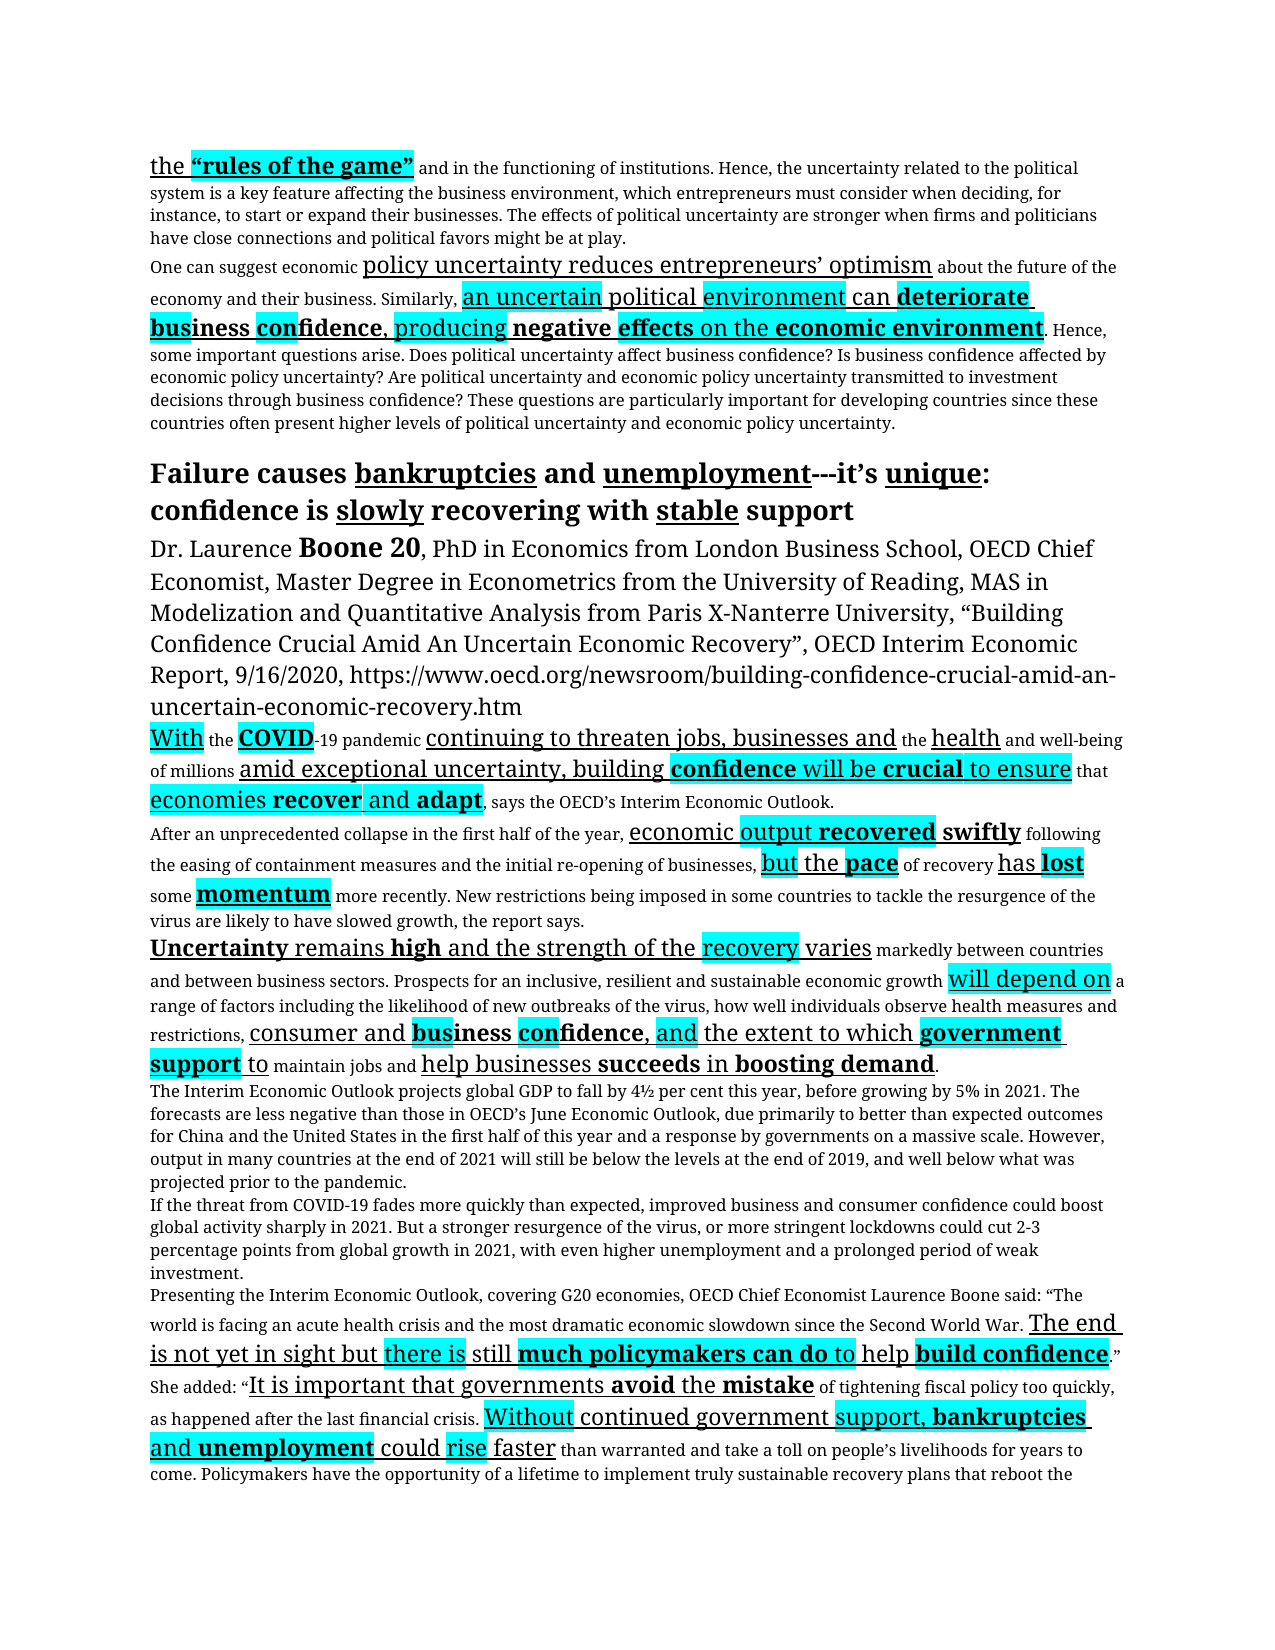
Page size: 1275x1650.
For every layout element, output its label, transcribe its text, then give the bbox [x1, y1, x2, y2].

text Presenting the Interim Economic Outlook, covering G20 economies, OECD Chief Economist Laurence Boone said: “The world is facing an acute health crisis and the most dramatic economic slowdown since the Second World War. The end is not yet in sight but there is still much policymakers can do to help build confidence.” [150, 1284, 1125, 1369]
text One can suggest economic policy uncertainty reduces entrepreneurs’ optimism about the future of the economy and their business. Similarly, an uncertain political environment can deteriorate business confidence, producing negative effects on the economic environment. Hence, some important questions arise. Does political uncertainty affect business confidence? Is business confidence affected by economic policy uncertainty? Are political uncertainty and economic policy uncertainty transmitted to investment decisions through business confidence? These questions are particularly important for developing countries since these countries often present higher levels of political uncertainty and economic policy uncertainty. [150, 249, 1125, 434]
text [150, 1369, 1125, 1486]
subtitle Failure causes bankruptcies and unemployment---it’s unique: confidence is slowly recovering with stable support [150, 455, 1125, 528]
text After an unprecedented collapse in the first half of the year, economic output recovered swiftly following the easing of containment measures and the initial re-opening of businesses, but the pace of recovery has lost some momentum more recently. New restrictions being imposed in some countries to tackle the resurgence of the virus are likely to have slowed growth, the report says. [150, 815, 1125, 932]
text With the COVID-19 pandemic continuing to threaten jobs, businesses and the health and well-being of millions amid exceptional uncertainty, building confidence will be crucial to ensure that economies recover and adapt, says the OECD’s Interim Economic Outlook. [150, 722, 1125, 815]
text Uncertainty remains high and the strength of the recovery varies markedly between countries and between business sectors. Prospects for an inclusive, resilient and sustainable economic growth will depend on a range of factors including the likelihood of new outbreaks of the virus, how well individuals observe health measures and restrictions, consumer and business confidence, and the extent to which government support to maintain jobs and help businesses succeeds in boosting demand. [150, 932, 1125, 1079]
text Dr. Laurence Boone 20, PhD in Economics from London Business School, OECD Chief Economist, Master Degree in Econometrics from the University of Reading, MAS in Modelization and Quantitative Analysis from Paris X-Nanterre University, “Building Confidence Crucial Amid An Uncertain Economic Recovery”, OECD Interim Economic Report, 9/16/2020, https://www.oecd.org/newsroom/building-confidence-crucial-amid-an-uncertain-economic-recovery.htm [150, 528, 1125, 722]
text If the threat from COVID-19 fades more quickly than expected, improved business and consumer confidence could boost global activity sharply in 2021. But a stronger resurgence of the virus, or more stringent lockdowns could cut 2-3 percentage points from global growth in 2021, with even higher unemployment and a prolonged period of weak investment. [150, 1193, 1125, 1284]
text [150, 150, 1125, 249]
text The Interim Economic Outlook projects global GDP to fall by 4½ per cent this year, before growing by 5% in 2021. The forecasts are less negative than those in OECD’s June Economic Outlook, due primarily to better than expected outcomes for China and the United States in the first half of this year and a response by governments on a massive scale. However, output in many countries at the end of 2021 will still be below the levels at the end of 2019, and well below what was projected prior to the pandemic. [150, 1079, 1125, 1193]
